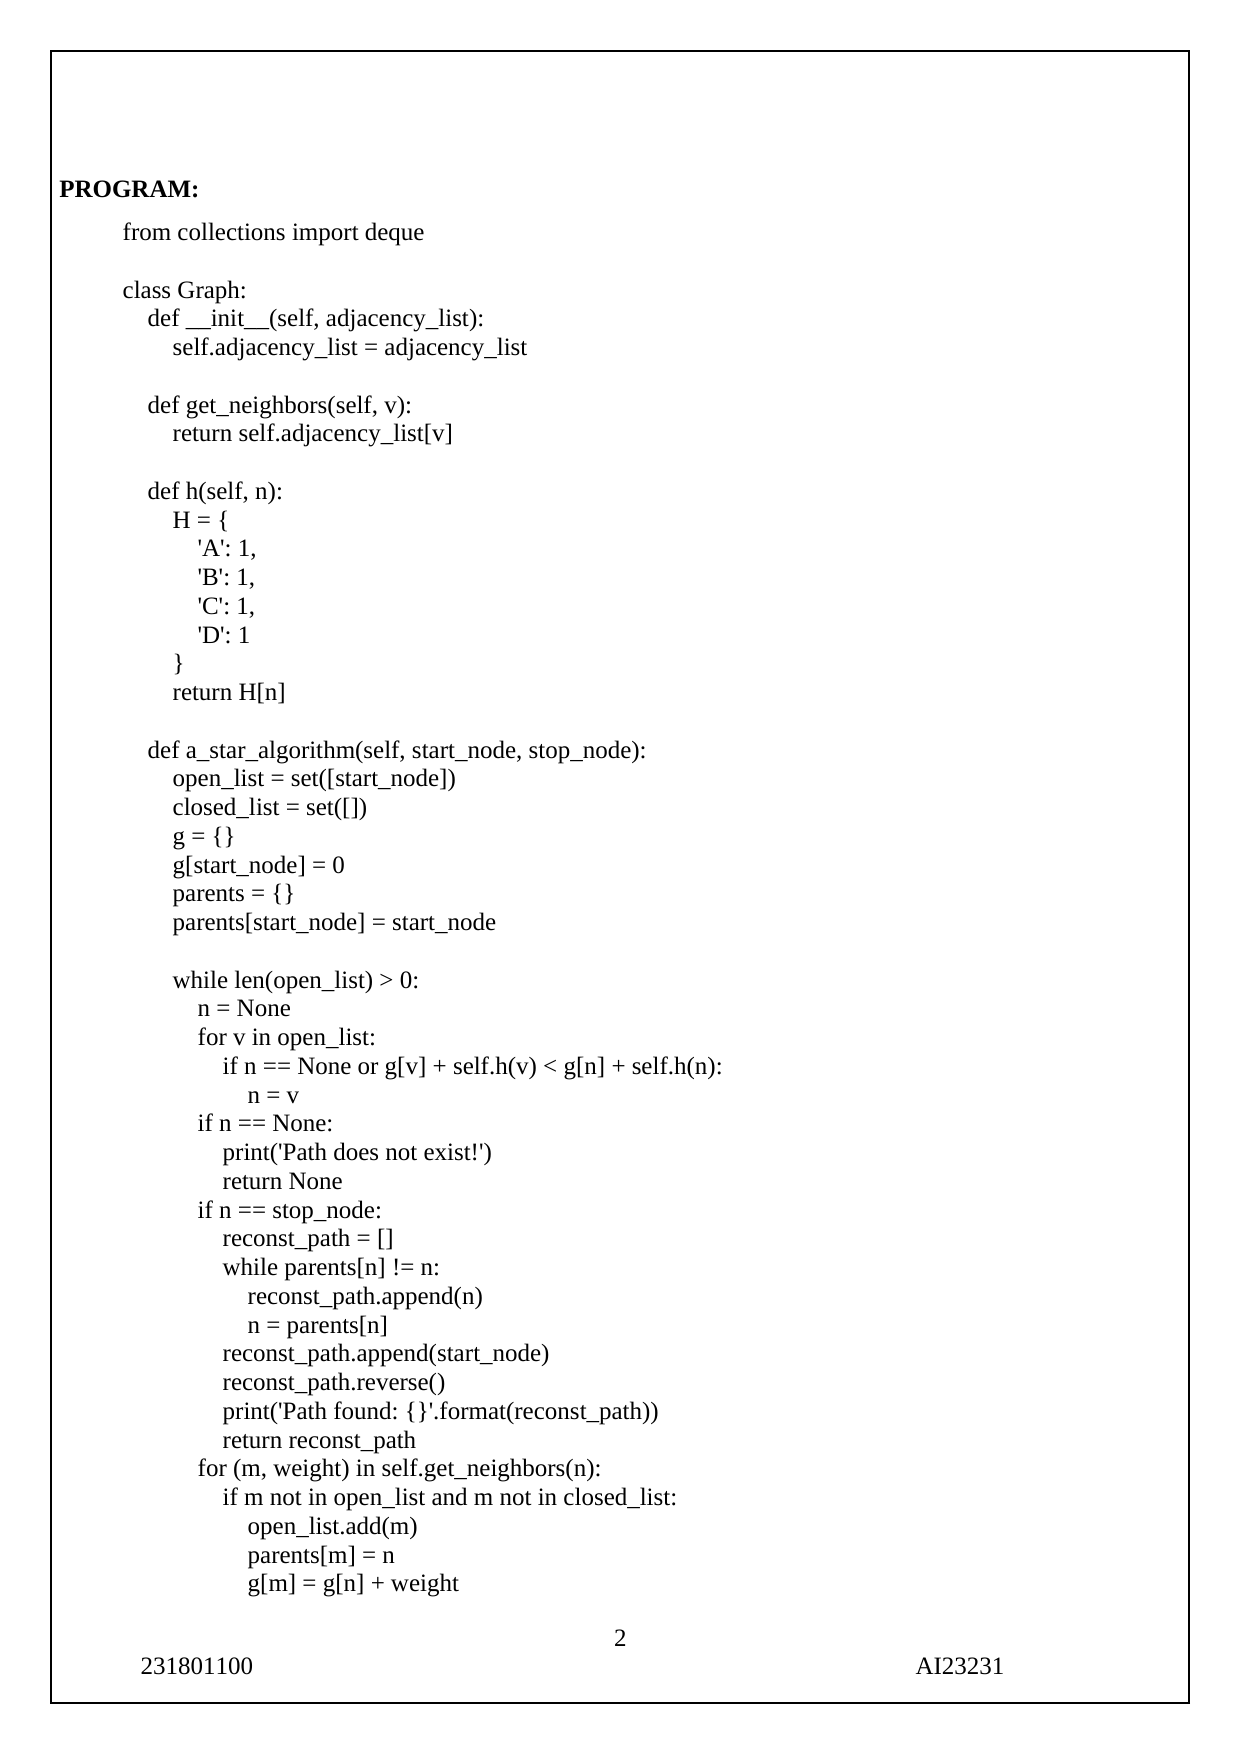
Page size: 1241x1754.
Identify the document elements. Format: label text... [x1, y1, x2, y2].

text print('Path found: {}'.format(reconst_path)) [122, 1396, 1181, 1425]
text open_list = set([start_node]) [122, 763, 1181, 792]
text PROGRAM: [59, 174, 1181, 203]
text 'D': 1 [122, 620, 1181, 648]
text reconst_path = [] [122, 1223, 1181, 1252]
text 'A': 1, [122, 533, 1181, 562]
text parents = {} [122, 878, 1181, 907]
text parents[start_node] = start_node [122, 907, 1181, 936]
text 'B': 1, [122, 562, 1181, 591]
text open_list.add(m) [122, 1511, 1181, 1540]
text reconst_path.append(start_node) [122, 1338, 1181, 1367]
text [122, 1568, 1181, 1597]
text def get_neighbors(self, v): [122, 390, 1181, 418]
text if n == stop_node: [122, 1195, 1181, 1223]
text class Graph: [122, 275, 1181, 303]
text while len(open_list) > 0: [122, 965, 1181, 993]
text H = { [122, 505, 1181, 533]
text from collections import deque [122, 217, 1181, 246]
text while parents[n] != n: [122, 1252, 1181, 1281]
text if n == None: [122, 1108, 1181, 1137]
text self.adjacency_list = adjacency_list [122, 332, 1181, 361]
text for v in open_list: [122, 1022, 1181, 1051]
text return reconst_path [122, 1425, 1181, 1453]
text g[start_node] = 0 [122, 850, 1181, 878]
text 'C': 1, [122, 591, 1181, 620]
text n = parents[n] [122, 1310, 1181, 1338]
text for (m, weight) in self.get_neighbors(n): [122, 1453, 1181, 1482]
text reconst_path.append(n) [122, 1281, 1181, 1310]
text def __init__(self, adjacency_list): [122, 303, 1181, 332]
text return self.adjacency_list[v] [122, 418, 1181, 447]
text } [122, 648, 1181, 677]
text return H[n] [122, 677, 1181, 706]
text g = {} [122, 821, 1181, 850]
text parents[m] = n [122, 1540, 1181, 1568]
text def a_star_algorithm(self, start_node, stop_node): [122, 735, 1181, 763]
text def h(self, n): [122, 476, 1181, 505]
text if m not in open_list and m not in closed_list: [122, 1482, 1181, 1511]
text closed_list = set([]) [122, 792, 1181, 821]
text if n == None or g[v] + self.h(v) < g[n] + self.h(n): [122, 1051, 1181, 1080]
text print('Path does not exist!') [122, 1137, 1181, 1166]
text n = None [122, 993, 1181, 1022]
text n = v [122, 1080, 1181, 1108]
text reconst_path.reverse() [122, 1367, 1181, 1396]
text return None [122, 1166, 1181, 1195]
